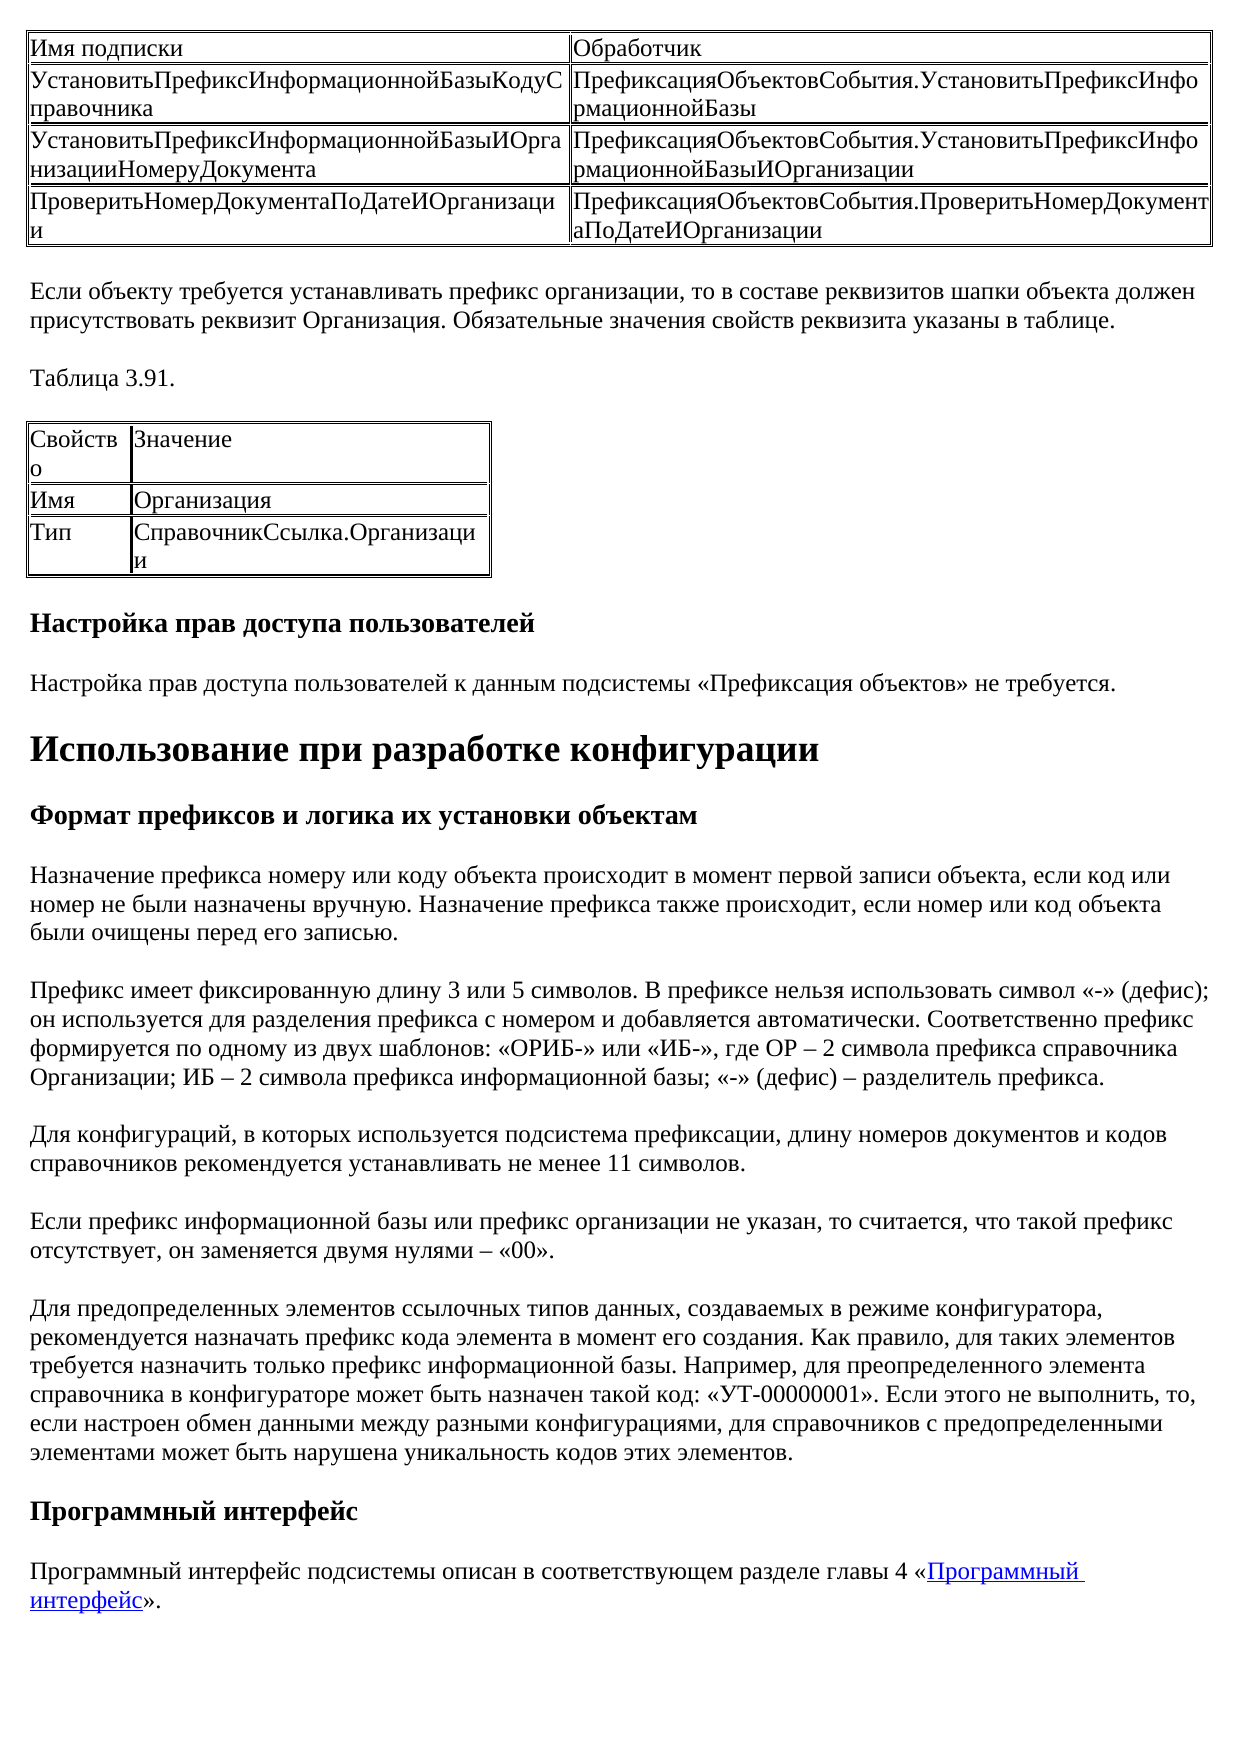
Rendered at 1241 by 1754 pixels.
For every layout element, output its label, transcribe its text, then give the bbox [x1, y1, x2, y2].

table_header Обработчик [571, 33, 1210, 62]
table_cell УстановитьПрефиксИнформационнойБазыИОрганизацииНомеруДокумента [29, 122, 569, 183]
table_cell ПрефиксацияОбъектовСобытия.УстановитьПрефиксИнформационнойБазыИОрганизации [572, 122, 1210, 183]
text Префикс имеет фиксированную длину 3 или 5 символов. В префиксе нельзя использовать символ «-» (дефис); он используется для разделения префикса c номером и добавляется автоматически. Соответственно префикс формируется по одному из двух шаблонов: «ОРИБ-» или «ИБ-», где ОР – 2 символа префикса справочника Организации; ИБ – 2 символа префикса информационной базы; «-» (дефис) – разделитель префикса. [29, 975, 1211, 1090]
table_cell Имя [29, 481, 130, 513]
text Если объекту требуется устанавливать префикс организации, то в составе реквизитов шапки объекта должен присутствовать реквизит Организация. Обязательные значения свойств реквизита указаны в таблице. [29, 276, 1211, 334]
table_header Имя подписки [29, 33, 571, 62]
table_header Свойство [29, 424, 131, 481]
text Если префикс информационной базы или префикс организации не указан, то считается, что такой префикс отсутствует, он заменяется двумя нулями – «00». [29, 1206, 1211, 1264]
text Формат префиксов и логика их установки объектам [29, 798, 1211, 831]
text Использование при разработке конфигурации [29, 726, 1211, 769]
text Таблица 3.91. [29, 363, 1211, 392]
table_cell УстановитьПрефиксИнформационнойБазыКодуСправочника [27, 62, 571, 122]
text Для предопределенных элементов ссылочных типов данных, создаваемых в режиме конфигуратора, рекомендуется назначать префикс кода элемента в момент его создания. Как правило, для таких элементов требуется назначить только префикс информационной базы. Например, для преопределенного элемента справочника в конфигураторе может быть назначен такой код: «УТ-00000001». Если этого не выполнить, то, если настроен обмен данными между разными конфигурациями, для справочников с предопределенными элементами может быть нарушена уникальность кодов этих элементов. [29, 1293, 1211, 1465]
table_cell ПроверитьНомерДокументаПоДатеИОрганизации [29, 183, 571, 244]
text Программный интерфейс подсистемы описан в соответствующем разделе главы 4 «Программный интерфейс». [29, 1556, 1211, 1613]
text Настройка прав доступа пользователей к данным подсистемы «Префиксация объектов» не требуется. [29, 668, 1211, 697]
text Программный интерфейс [29, 1494, 1211, 1527]
table_cell СправочникСсылка.Организации [131, 514, 489, 574]
table_cell Тип [29, 514, 131, 574]
text Для конфигураций, в которых используется подсистема префиксации, длину номеров документов и кодов справочников рекомендуется устанавливать не менее 11 символов. [29, 1119, 1211, 1177]
table_header Значение [131, 424, 489, 481]
text Назначение префикса номеру или коду объекта происходит в момент первой записи объекта, если код или номер не были назначены вручную. Назначение префикса также происходит, если номер или код объекта были очищены перед его записью. [29, 860, 1211, 946]
table_cell Организация [133, 481, 489, 513]
table_cell ПрефиксацияОбъектовСобытия.УстановитьПрефиксИнформационнойБазы [571, 62, 1211, 122]
text Настройка прав доступа пользователей [29, 607, 1211, 639]
table_cell ПрефиксацияОбъектовСобытия.ПроверитьНомерДокументаПоДатеИОрганизации [571, 183, 1210, 244]
